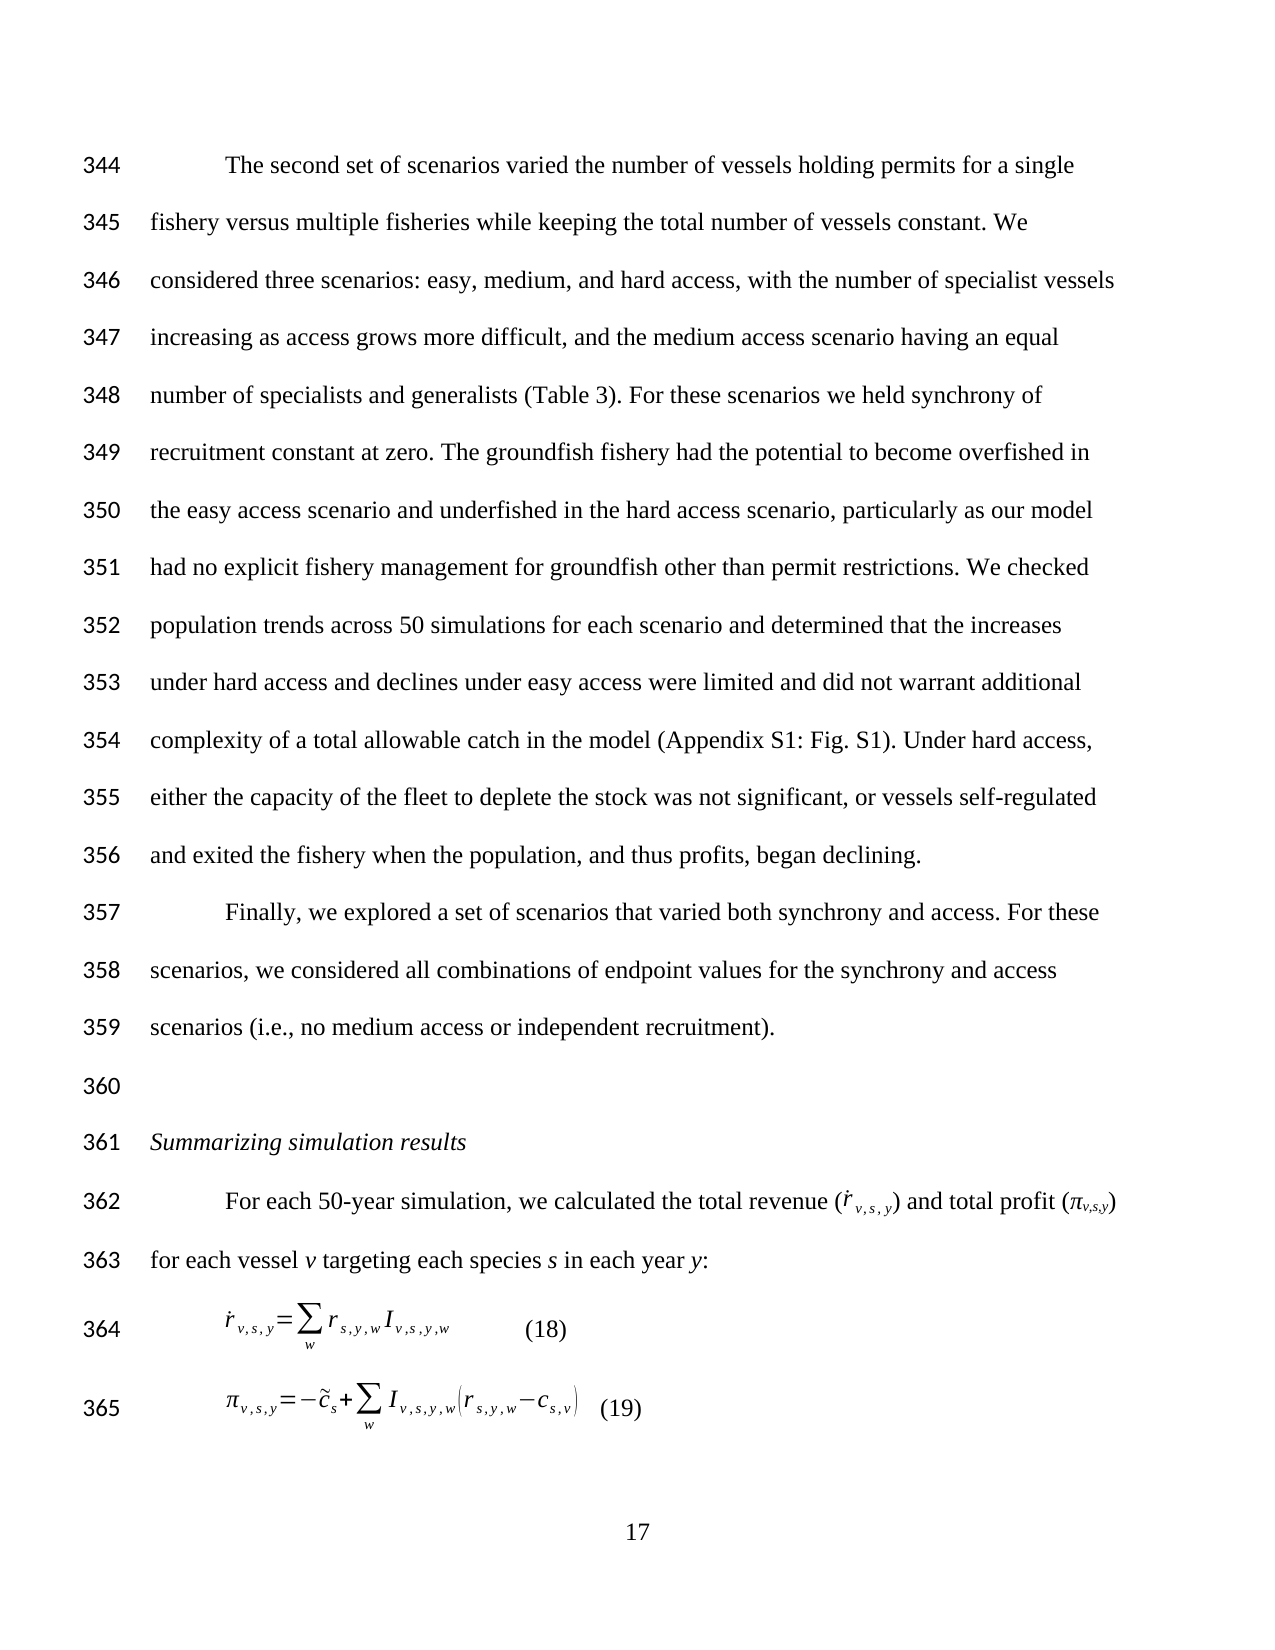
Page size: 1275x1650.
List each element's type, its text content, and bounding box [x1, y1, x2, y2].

text Finally, we explored a set of scenarios that varied both synchrony and access. For these scenarios, we considered all combinations of endpoint values for the synchrony and access scenarios (i.e., no medium access or independent recruitment). [150, 897, 1125, 1041]
text (18) [150, 1303, 1125, 1353]
text (19) [150, 1382, 1125, 1433]
text Summarizing simulation results [150, 1127, 1125, 1156]
text The second set of scenarios varied the number of vessels holding permits for a single fishery versus multiple fisheries while keeping the total number of vessels constant. We considered three scenarios: easy, medium, and hard access, with the number of specialist vessels increasing as access grows more difficult, and the medium access scenario having an equal number of specialists and generalists (Table 3). For these scenarios we held synchrony of recruitment constant at zero. The groundfish fishery had the potential to become overfished in the easy access scenario and underfished in the hard access scenario, particularly as our model had no explicit fishery management for groundfish other than permit restrictions. We checked population trends across 50 simulations for each scenario and determined that the increases under hard access and declines under easy access were limited and did not warrant additional complexity of a total allowable catch in the model (Appendix S1: Fig. S1). Under hard access, either the capacity of the fleet to deplete the stock was not significant, or vessels self-regulated and exited the fishery when the population, and thus profits, began declining. [150, 150, 1125, 869]
text For each 50-year simulation, we calculated the total revenue () and total profit (πv,s,y) for each vessel v targeting each species s in each year y: [150, 1185, 1125, 1274]
